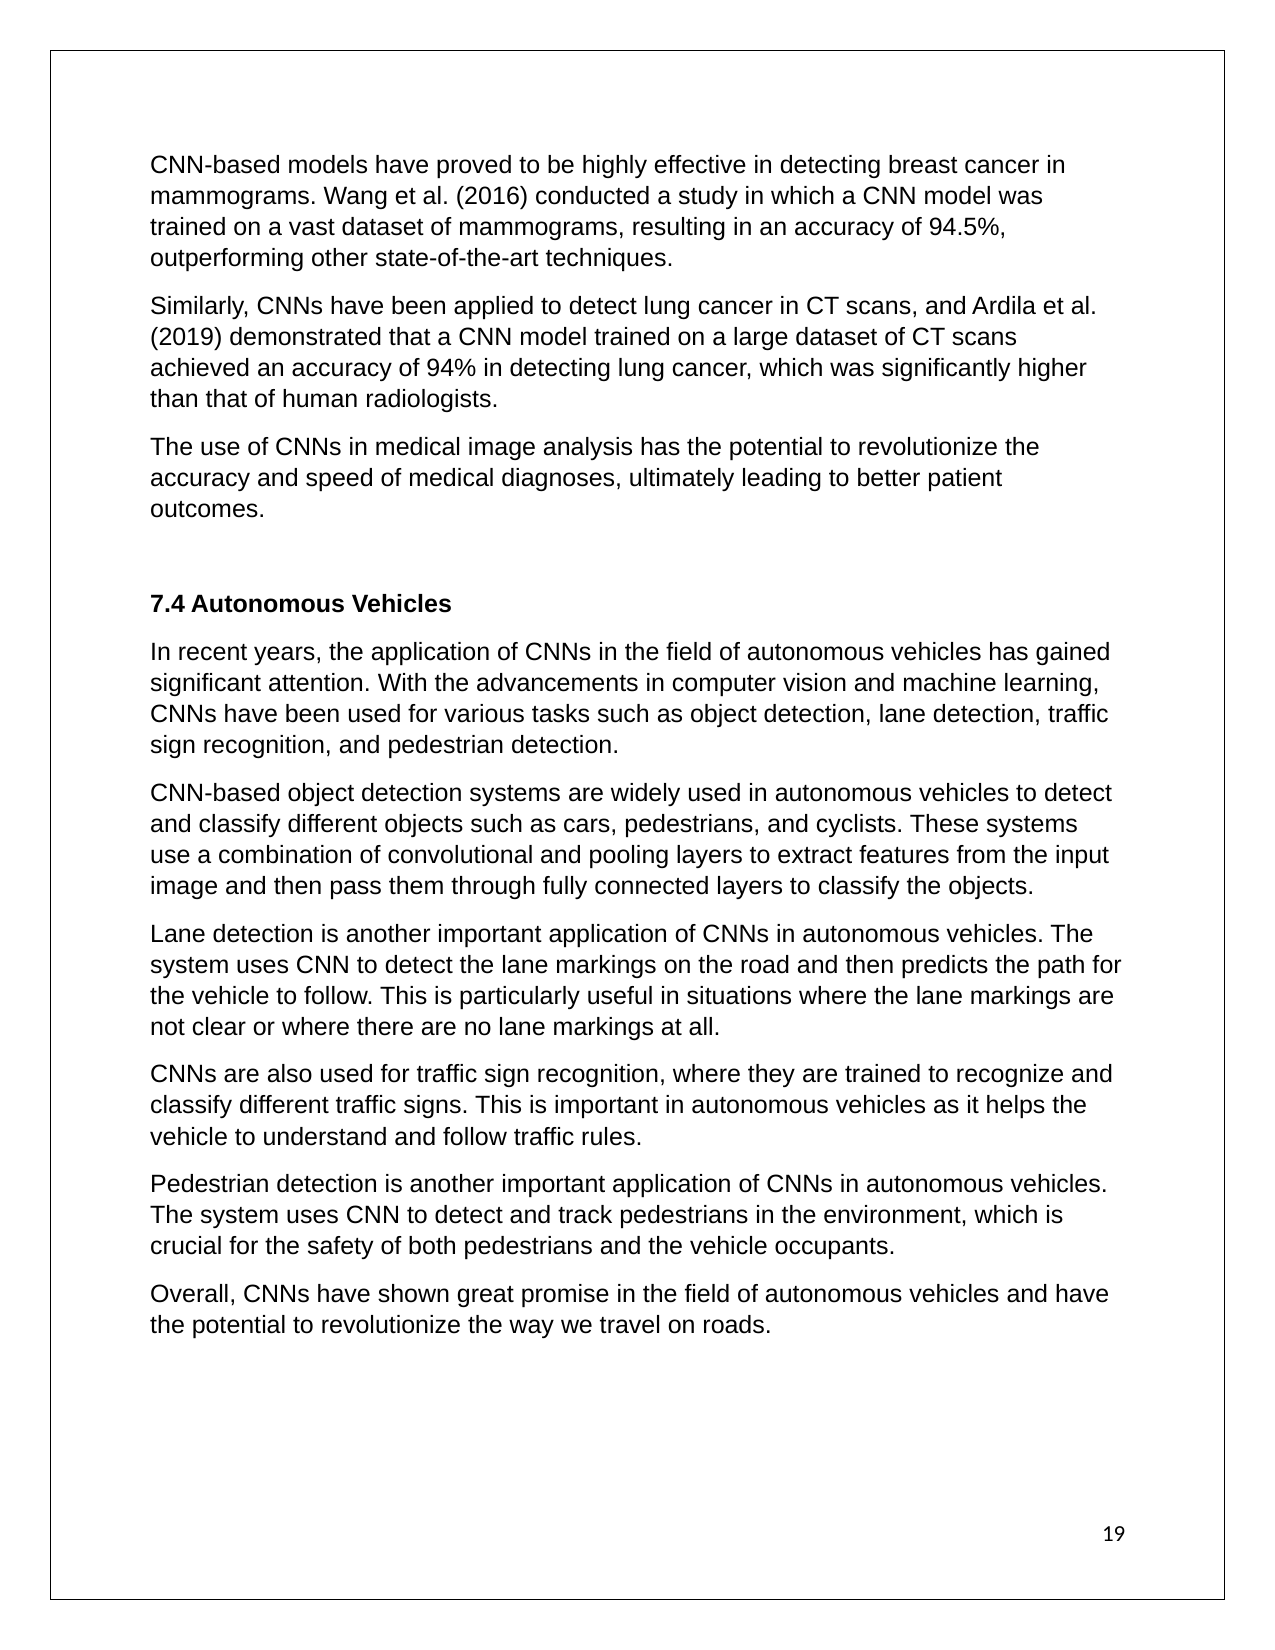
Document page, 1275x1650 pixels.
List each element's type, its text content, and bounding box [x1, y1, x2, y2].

text Lane detection is another important application of CNNs in autonomous vehicles. The system uses CNN to detect the lane markings on the road and then predicts the path for the vehicle to follow. This is particularly useful in situations where the lane markings are not clear or where there are no lane markings at all. [150, 918, 1125, 1040]
text CNNs are also used for traffic sign recognition, where they are trained to recognize and classify different traffic signs. This is important in autonomous vehicles as it helps the vehicle to understand and follow traffic rules. [150, 1059, 1125, 1150]
text 7.4 Autonomous Vehicles [150, 589, 1125, 618]
text Overall, CNNs have shown great promise in the field of autonomous vehicles and have the potential to revolutionize the way we travel on roads. [150, 1279, 1125, 1339]
text Similarly, CNNs have been applied to detect lung cancer in CT scans, and Ardila et al. (2019) demonstrated that a CNN model trained on a large dataset of CT scans achieved an accuracy of 94% in detecting lung cancer, which was significantly higher than that of human radiologists. [150, 291, 1125, 413]
text CNN-based models have proved to be highly effective in detecting breast cancer in mammograms. Wang et al. (2016) conducted a study in which a CNN model was trained on a vast dataset of mammograms, resulting in an accuracy of 94.5%, outperforming other state-of-the-art techniques. [150, 150, 1125, 272]
text The use of CNNs in medical image analysis has the potential to revolutionize the accuracy and speed of medical diagnoses, ultimately leading to better patient outcomes. [150, 432, 1125, 522]
text Pedestrian detection is another important application of CNNs in autonomous vehicles. The system uses CNN to detect and track pedestrians in the environment, which is crucial for the safety of both pedestrians and the vehicle occupants. [150, 1169, 1125, 1260]
text In recent years, the application of CNNs in the field of autonomous vehicles has gained significant attention. With the advancements in computer vision and machine learning, CNNs have been used for various tasks such as object detection, lane detection, traffic sign recognition, and pedestrian detection. [150, 637, 1125, 759]
text CNN-based object detection systems are widely used in autonomous vehicles to detect and classify different objects such as cars, pedestrians, and cyclists. These systems use a combination of convolutional and pooling layers to extract features from the input image and then pass them through fully connected layers to classify the objects. [150, 778, 1125, 899]
